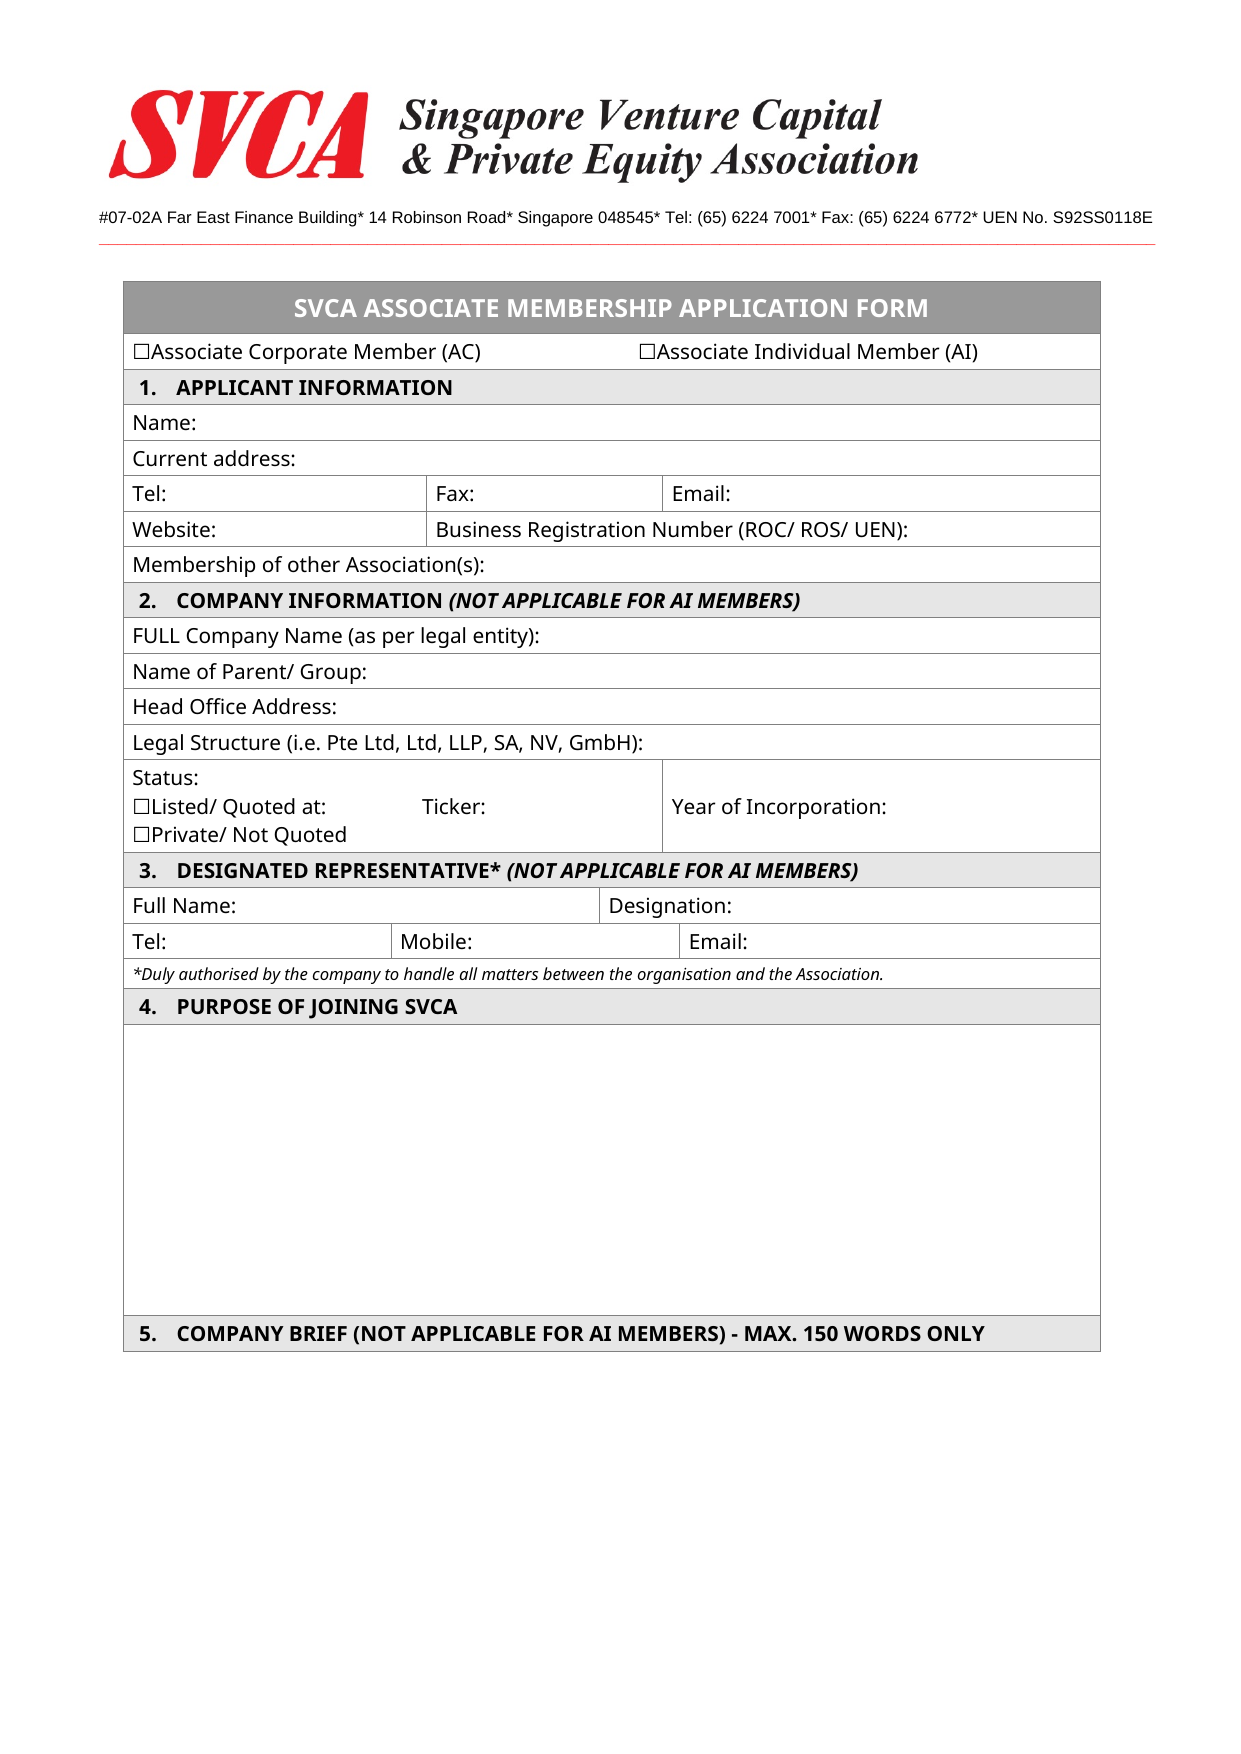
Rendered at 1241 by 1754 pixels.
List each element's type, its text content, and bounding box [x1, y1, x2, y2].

table_cell Membership of other Association(s): [124, 547, 1100, 582]
table_cell Purpose of joining svca [124, 989, 1100, 1024]
table_cell Designation: [600, 888, 1100, 923]
table_cell Legal Structure (i.e. Pte Ltd, Ltd, LLP, SA, NV, GmbH): [124, 725, 1100, 759]
table_cell Tel: [124, 924, 391, 958]
table_cell Business Registration Number (ROC/ ROS/ UEN): [427, 512, 1100, 546]
table_cell ☐Associate Corporate Member (AC) ☐Associate Individual Member (AI) [124, 334, 1100, 369]
table_cell [124, 1025, 1100, 1315]
table_header SVCA associate Membership Application FORM [124, 282, 1100, 333]
table_cell Email: [663, 476, 1100, 511]
table_cell Name of Parent/ Group: [124, 654, 1100, 688]
table_cell designated representative* (not Applicable for ai members) [124, 853, 1100, 887]
table_cell *Duly authorised by the company to handle all matters between the organisation and the Association. [124, 959, 1100, 988]
table_cell Email: [680, 924, 1100, 958]
table_cell Current address: [124, 441, 1100, 475]
table_cell Mobile: [392, 924, 679, 958]
table_cell Fax: [427, 476, 662, 511]
table_cell Full Name: [124, 888, 599, 923]
table_cell Head Office Address: [124, 689, 1100, 724]
picture [98, 75, 937, 192]
table_cell Website: [124, 512, 426, 546]
table_cell Name: [124, 405, 1100, 440]
table_cell FULL Company Name (as per legal entity): [124, 618, 1100, 653]
table_cell company Information (not Applicable for ai members) [124, 583, 1100, 617]
table_cell Tel: [124, 476, 426, 511]
table_cell Company brief (not Applicable for ai members) - max. 150 words only [124, 1316, 1100, 1351]
table_cell Applicant Information [124, 370, 1100, 404]
table_cell Status: ☐Listed/ Quoted at: Ticker: ☐Private/ Not Quoted [124, 760, 662, 852]
table_cell Year of Incorporation: [663, 760, 1100, 852]
